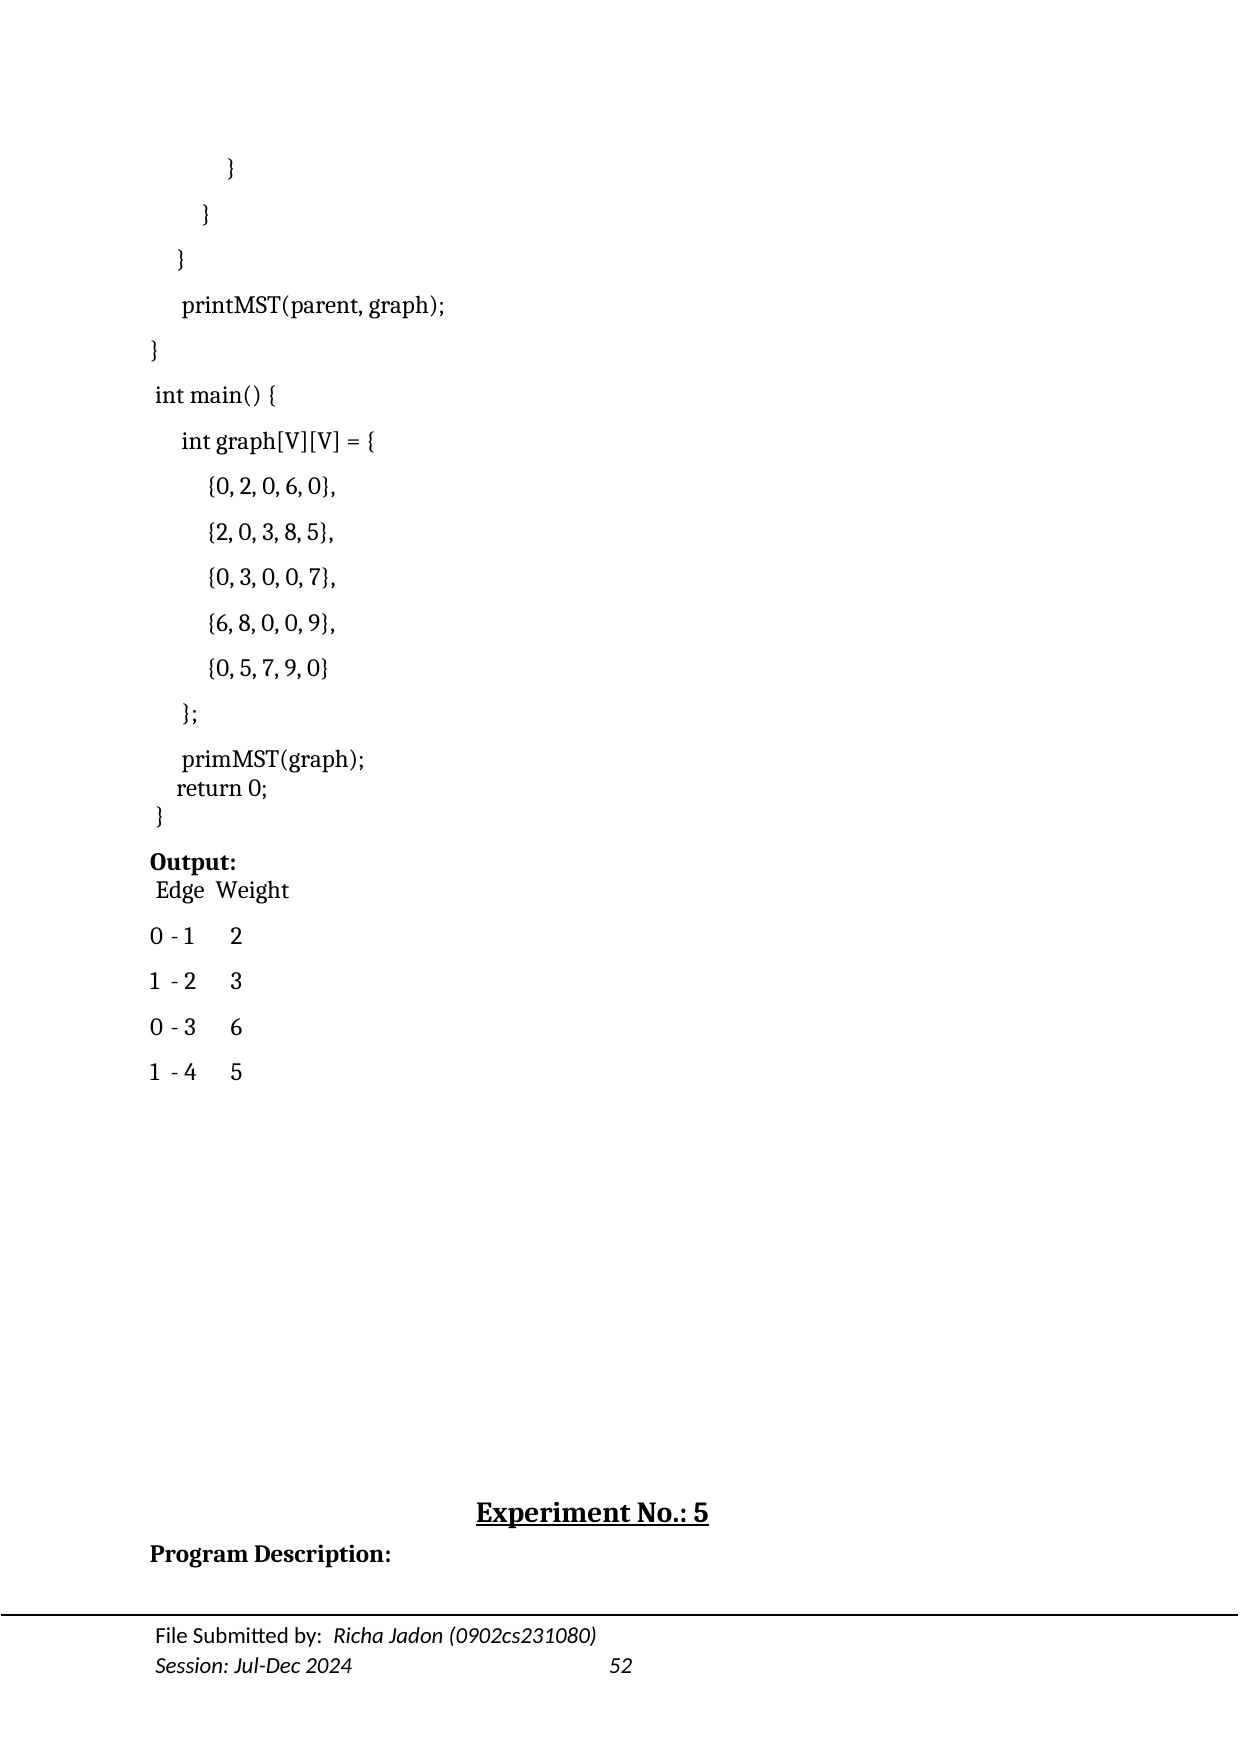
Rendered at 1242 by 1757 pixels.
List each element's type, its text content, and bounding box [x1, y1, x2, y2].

text int main() { [149, 381, 826, 410]
text {0, 5, 7, 9, 0} [201, 654, 826, 683]
list - 2 3 [150, 967, 1089, 996]
text {2, 0, 3, 8, 5}, [201, 518, 826, 546]
text Output: [149, 848, 414, 876]
text }; [176, 699, 826, 728]
list - 4 5 [150, 1058, 1089, 1087]
text primMST(graph); return 0; [176, 745, 437, 802]
list - 3 6 [150, 1013, 1089, 1041]
text Program Description: [149, 1540, 414, 1569]
text {0, 2, 0, 6, 0}, [201, 472, 826, 501]
text printMST(parent, graph); [176, 291, 826, 319]
text {6, 8, 0, 0, 9}, [201, 608, 826, 637]
text } [226, 154, 826, 183]
list - 1 2 [150, 922, 1089, 951]
text Edge Weight [150, 876, 1089, 905]
text Experiment No.: 5 [310, 1496, 931, 1530]
text } [201, 200, 826, 228]
text } [149, 336, 826, 365]
text {0, 3, 0, 0, 7}, [201, 563, 826, 592]
text int graph[V][V] = { [176, 427, 826, 456]
text } [149, 802, 826, 831]
text } [176, 245, 826, 274]
